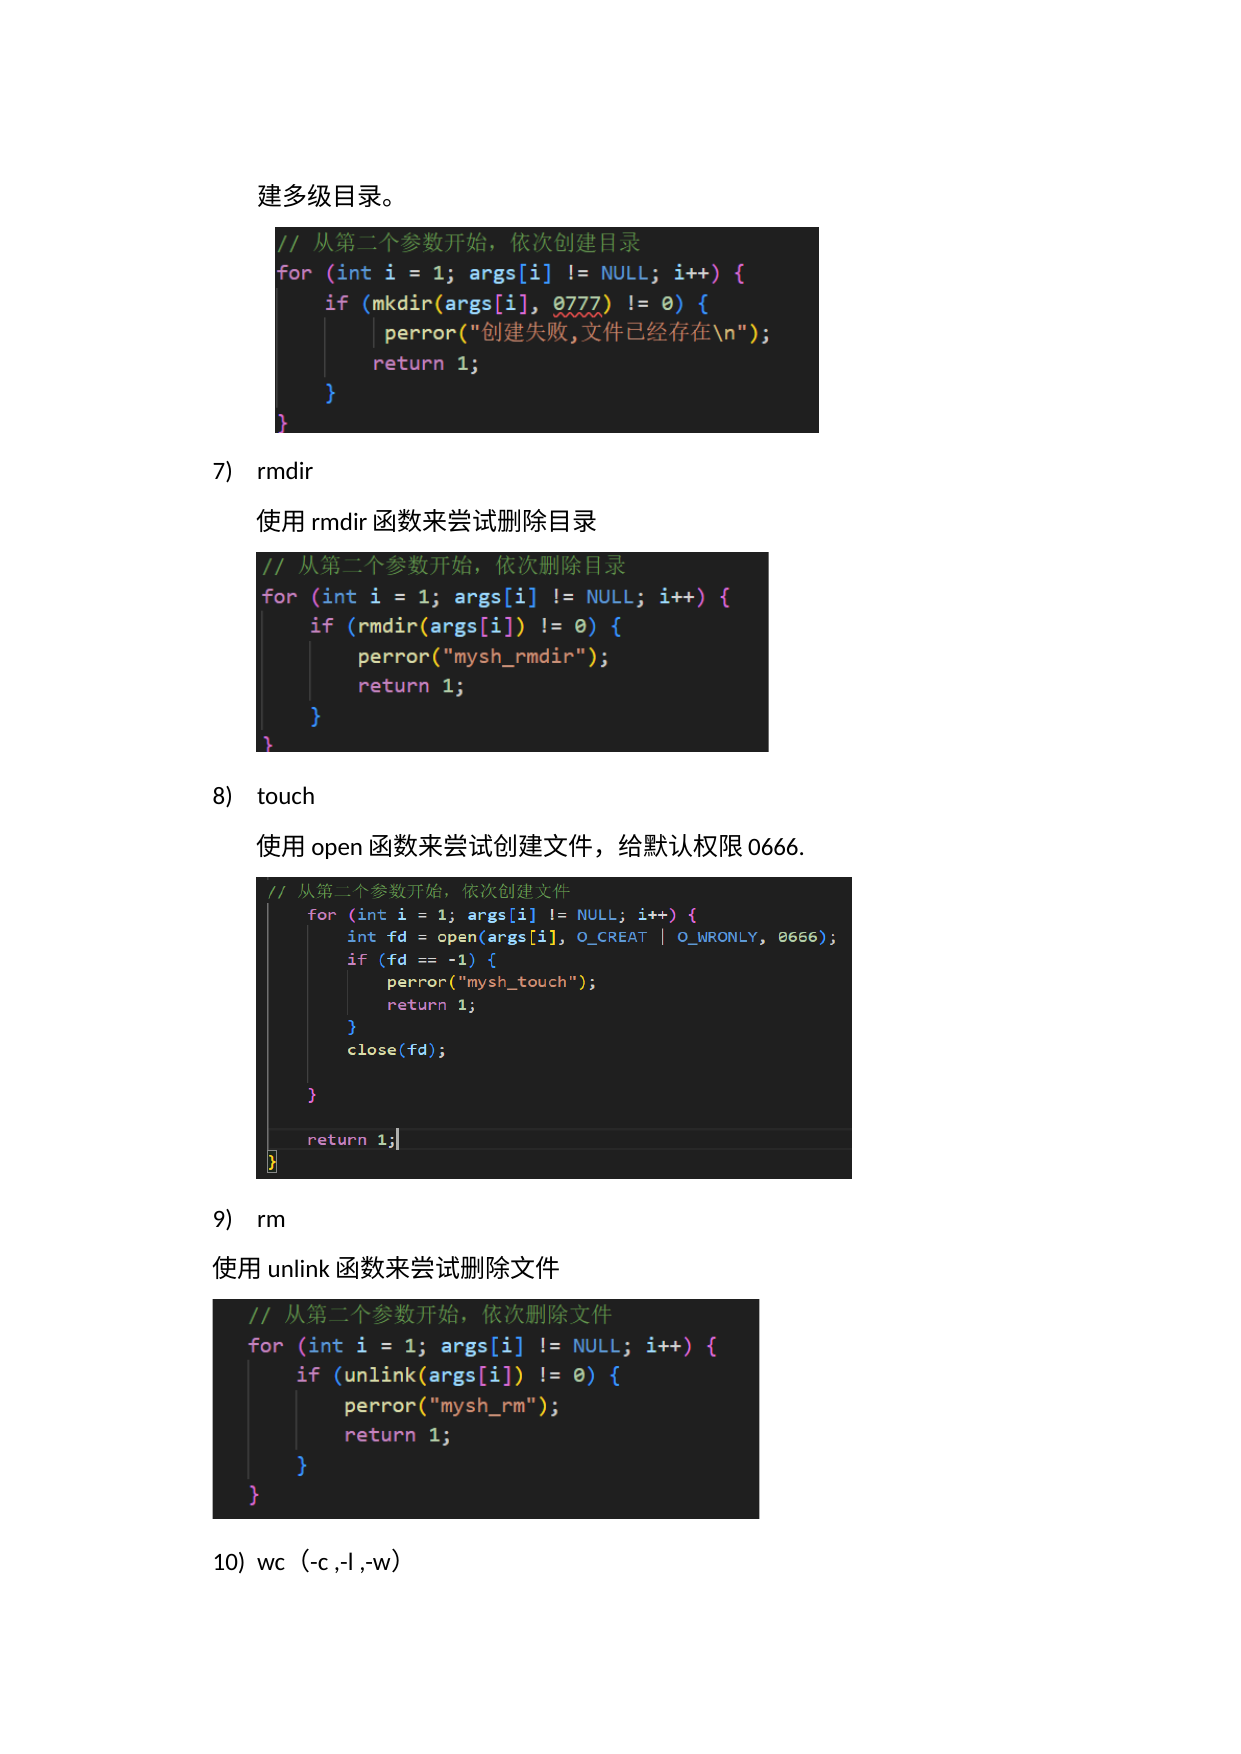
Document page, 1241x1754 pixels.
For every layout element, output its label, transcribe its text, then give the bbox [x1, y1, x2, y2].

picture [256, 552, 769, 752]
list wc（-c ,-l ,-w） [212, 1527, 1053, 1592]
list 使用open函数来尝试创建文件，给默认权限0666. [212, 812, 1053, 877]
list 使用rmdir函数来尝试删除目录 [212, 487, 1053, 552]
picture [275, 227, 819, 433]
list 使用unlink函数来尝试删除文件 [212, 1234, 1053, 1299]
list rm [212, 1202, 1053, 1234]
picture [212, 1299, 760, 1519]
list rmdir [212, 454, 1053, 487]
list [212, 162, 1053, 227]
picture [256, 877, 852, 1179]
list touch [212, 779, 1053, 812]
